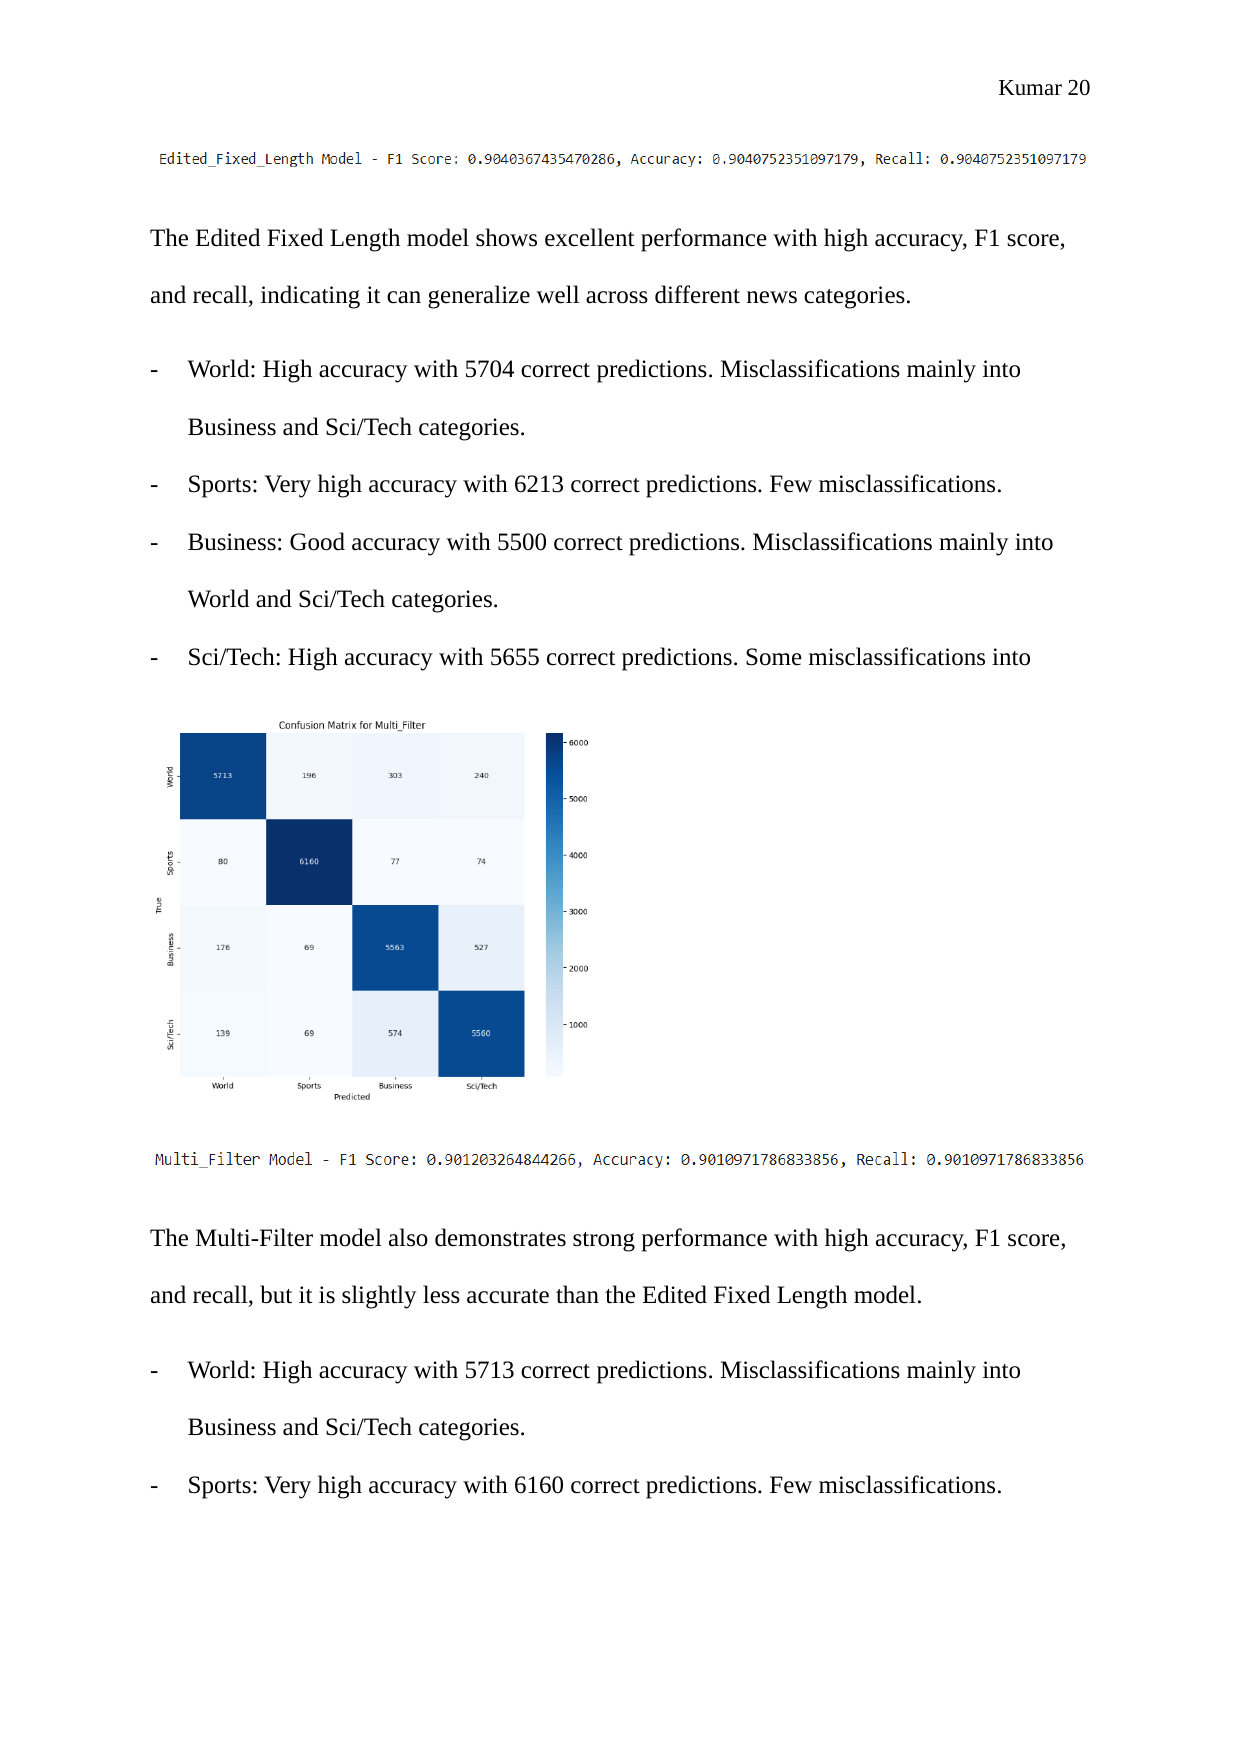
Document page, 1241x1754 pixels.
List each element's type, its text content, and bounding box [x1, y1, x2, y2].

text The Multi-Filter model also demonstrates strong performance with high accuracy, F1 score, and recall, but it is slightly less accurate than the Edited Fixed Length model. [150, 1223, 1090, 1309]
list World: High accuracy with 5704 correct predictions. Misclassifications mainly into Business and Sci/Tech categories. [150, 354, 1090, 441]
list Sci/Tech: High accuracy with 5655 correct predictions. Some misclassifications into [150, 642, 1090, 671]
list Business: Good accuracy with 5500 correct predictions. Misclassifications mainly into World and Sci/Tech categories. [150, 527, 1090, 613]
list Sports: Very high accuracy with 6213 correct predictions. Few misclassifications. [150, 469, 1090, 498]
picture [150, 716, 593, 1106]
list World: High accuracy with 5713 correct predictions. Misclassifications mainly into Business and Sci/Tech categories. [150, 1355, 1090, 1441]
text The Edited Fixed Length model shows excellent performance with high accuracy, F1 score, and recall, indicating it can generalize well across different news categories. [150, 223, 1090, 309]
picture [150, 150, 1091, 167]
list Sports: Very high accuracy with 6160 correct predictions. Few misclassifications. [150, 1470, 1090, 1498]
picture [150, 1150, 1091, 1168]
